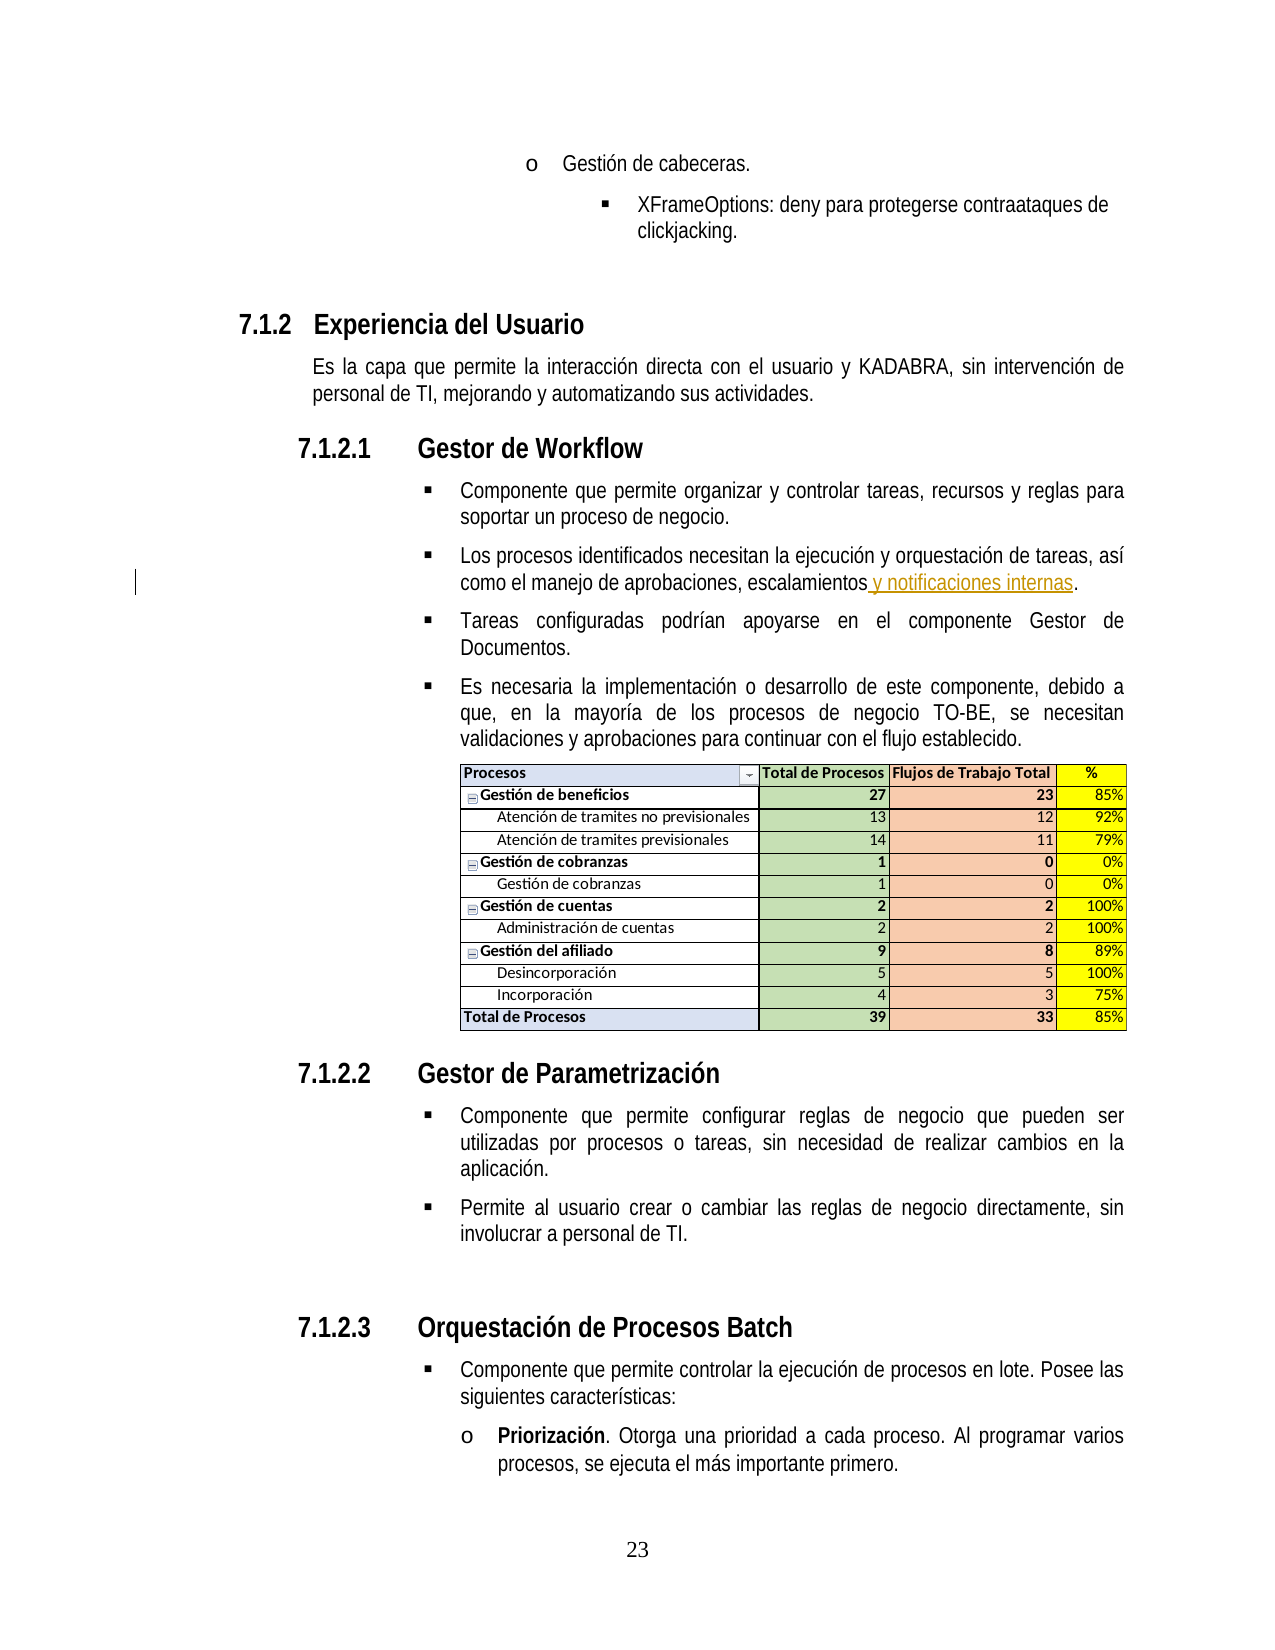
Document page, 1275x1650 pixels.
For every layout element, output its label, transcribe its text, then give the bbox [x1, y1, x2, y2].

subtitle Orquestación de Procesos Batch [298, 1310, 1125, 1344]
list Permite al usuario crear o cambiar las reglas de negocio directamente, sin involucrar a personal de TI. [423, 1194, 1125, 1247]
list Componente que permite organizar y controlar tareas, recursos y reglas para soportar un proceso de negocio. [423, 477, 1125, 530]
list Priorización. Otorga una prioridad a cada proceso. Al programar varios procesos, se ejecuta el más importante primero. [460, 1422, 1125, 1476]
subtitle Gestor de Parametrización [298, 1056, 1125, 1090]
list Es necesaria la implementación o desarrollo de este componente, debido a que, en la mayoría de los procesos de negocio TO-BE, se necesitan validaciones y aprobaciones para continuar con el flujo establecido. [423, 673, 1125, 752]
subtitle Gestor de Workflow [298, 431, 1125, 464]
list Tareas configuradas podrían apoyarse en el componente Gestor de Documentos. [423, 607, 1125, 660]
text Es la capa que permite la interacción directa con el usuario y KADABRA, sin intervención de personal de TI, mejorando y automatizando sus actividades. [312, 353, 1125, 406]
list Componente que permite controlar la ejecución de procesos en lote. Posee las siguientes características: [423, 1356, 1125, 1409]
subtitle Experiencia del Usuario [238, 307, 1125, 341]
list Componente que permite configurar reglas de negocio que pueden ser utilizadas por procesos o tareas, sin necesidad de realizar cambios en la aplicación. [423, 1102, 1125, 1181]
list Los procesos identificados necesitan la ejecución y orquestación de tareas, así como el manejo de aprobaciones, escalamientos. [423, 542, 1125, 595]
list XFrameOptions: deny para protegerse contraataques de clickjacking. [600, 191, 1125, 243]
list Gestión de cabeceras. [525, 150, 1125, 178]
